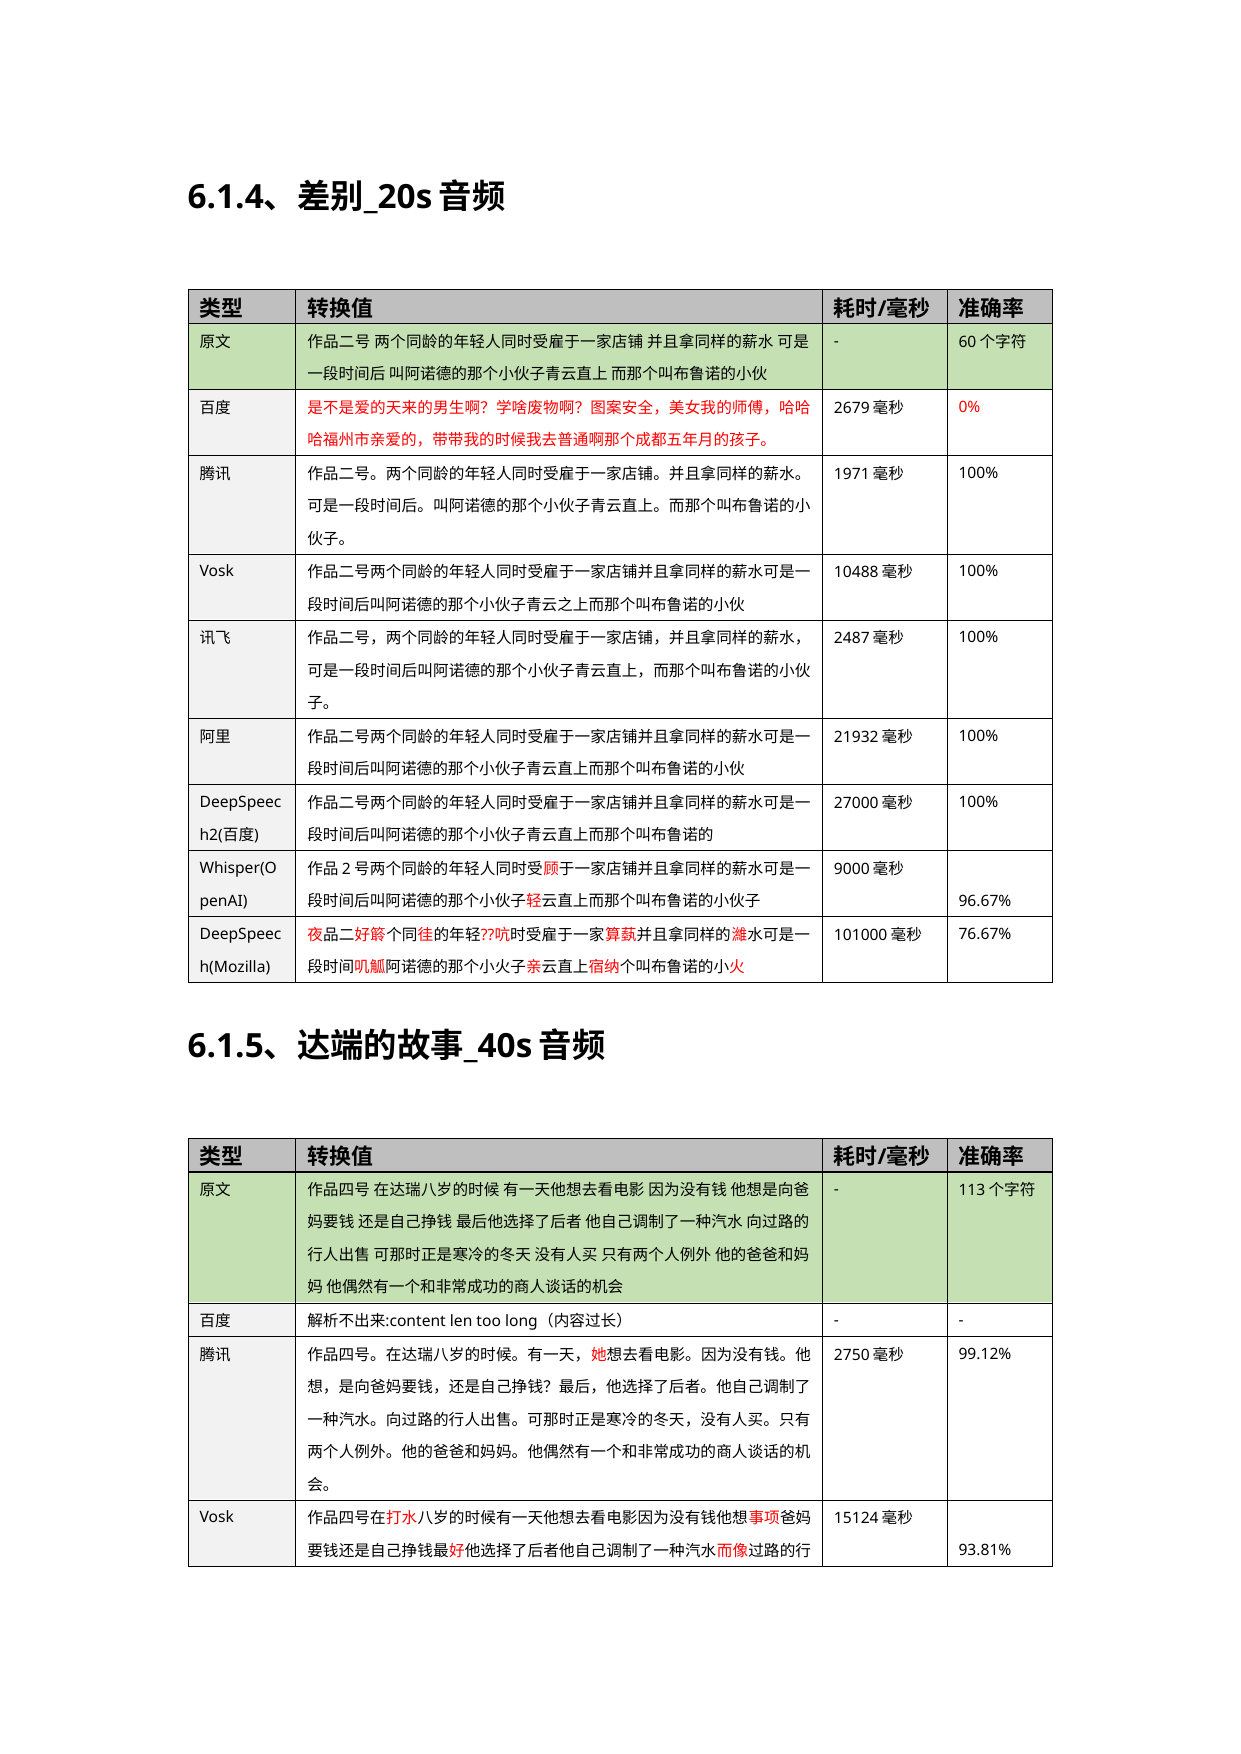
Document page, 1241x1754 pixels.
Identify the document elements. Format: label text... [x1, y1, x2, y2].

table_cell 原文 [189, 324, 295, 389]
subtitle 6.1.5、达端的故事_40s音频 [187, 1010, 1053, 1075]
table_cell - [823, 1173, 947, 1302]
table_cell 作品四号 在达瑞八岁的时候 有一天他想去看电影 因为没有钱 他想是向爸妈要钱 还是自己挣钱 最后他选择了后者 他自己调制了一种汽水 向过路的行人出售 可那时正是寒冷的冬天 没有人买 只有两个人例外 他的爸爸和妈妈 他偶然有一个和非常成功的商人谈话的机会 [296, 1173, 822, 1302]
table_cell 10488毫秒 [823, 555, 947, 619]
table_cell 27000毫秒 [823, 785, 947, 850]
table_cell 百度 [189, 1304, 295, 1336]
table_header 转换值 [296, 290, 822, 323]
table_cell 96.67% [948, 851, 1052, 916]
table_header 准确率 [948, 290, 1052, 323]
table_cell 作品二号 两个同龄的年轻人同时受雇于一家店铺 并且拿同样的薪水 可是一段时间后 叫阿诺德的那个小伙子青云直上 而那个叫布鲁诺的小伙 [296, 324, 822, 389]
table_header 类型 [189, 290, 295, 323]
table_cell 21932毫秒 [823, 719, 947, 784]
table_cell 101000毫秒 [823, 917, 947, 982]
table_cell 腾讯 [189, 456, 295, 553]
table_cell 15124毫秒 [823, 1501, 947, 1566]
table_cell 讯飞 [189, 621, 295, 718]
table_cell Vosk [189, 555, 295, 619]
table_cell 原文 [189, 1173, 295, 1302]
table_header 准确率 [948, 1139, 1052, 1171]
table_cell 2487毫秒 [823, 621, 947, 718]
table_cell Vosk [189, 1501, 295, 1566]
table_cell 解析不出来:content len too long（内容过长） [296, 1304, 822, 1336]
table_header 耗时/毫秒 [823, 1139, 947, 1171]
table_cell 作品二号。两个同龄的年轻人同时受雇于一家店铺。并且拿同样的薪水。可是一段时间后。叫阿诺德的那个小伙子青云直上。而那个叫布鲁诺的小伙子。 [296, 456, 822, 553]
table_cell 2750毫秒 [823, 1337, 947, 1499]
table_cell 100% [948, 456, 1052, 553]
table_cell Whisper(OpenAI) [189, 851, 295, 916]
table_cell 113个字符 [948, 1173, 1052, 1302]
table_cell 76.67% [948, 917, 1052, 982]
table_cell 阿里 [189, 719, 295, 784]
table_cell DeepSpeech(Mozilla) [189, 917, 295, 982]
table_cell 作品二号，两个同龄的年轻人同时受雇于一家店铺，并且拿同样的薪水，可是一段时间后叫阿诺德的那个小伙子青云直上，而那个叫布鲁诺的小伙子。 [296, 621, 822, 718]
table_cell - [948, 1304, 1052, 1336]
table_header 转换值 [296, 1139, 822, 1171]
table_cell 腾讯 [189, 1337, 295, 1499]
table_cell DeepSpeech2(百度) [189, 785, 295, 850]
table_cell 是不是爱的天来的男生啊？学啥废物啊？图案安全，美女我的师傅，哈哈哈福州市亲爱的，带带我的时候我去普通啊那个成都五年月的孩子。 [296, 390, 822, 455]
table_cell 作品四号。在达瑞八岁的时候。有一天，她想去看电影。因为没有钱。他想，是向爸妈要钱，还是自己挣钱？最后，他选择了后者。他自己调制了一种汽水。向过路的行人出售。可那时正是寒冷的冬天，没有人买。只有两个人例外。他的爸爸和妈妈。他偶然有一个和非常成功的商人谈话的机会。 [296, 1337, 822, 1499]
table_cell 1971毫秒 [823, 456, 947, 553]
table_cell 60个字符 [948, 324, 1052, 389]
table_cell 夜品二好䉁个同徍的年轻??吭时受雇于一家算蓺并且拿同样的濰水可是一段时间叽觚阿诺德的那个小火子亲云直上宿纳个叫布鲁诺的小火 [296, 917, 822, 982]
table_cell 作品2号两个同龄的年轻人同时受顾于一家店铺并且拿同样的薪水可是一段时间后叫阿诺德的那个小伙子轻云直上而那个叫布鲁诺的小伙子 [296, 851, 822, 916]
table_cell 9000毫秒 [823, 851, 947, 916]
table_cell 100% [948, 719, 1052, 784]
table_cell 作品二号两个同龄的年轻人同时受雇于一家店铺并且拿同样的薪水可是一段时间后叫阿诺德的那个小伙子青云直上而那个叫布鲁诺的 [296, 785, 822, 850]
table_cell - [823, 324, 947, 389]
table_cell 百度 [189, 390, 295, 455]
subtitle 6.1.4、差别_20s音频 [187, 162, 1053, 227]
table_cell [296, 1501, 822, 1566]
table_header 耗时/毫秒 [823, 290, 947, 323]
table_cell 100% [948, 785, 1052, 850]
table_cell 作品二号两个同龄的年轻人同时受雇于一家店铺并且拿同样的薪水可是一段时间后叫阿诺德的那个小伙子青云之上而那个叫布鲁诺的小伙 [296, 555, 822, 619]
table_cell 作品二号两个同龄的年轻人同时受雇于一家店铺并且拿同样的薪水可是一段时间后叫阿诺德的那个小伙子青云直上而那个叫布鲁诺的小伙 [296, 719, 822, 784]
table_cell 100% [948, 555, 1052, 619]
table_cell 99.12% [948, 1337, 1052, 1499]
table_cell 93.81% [948, 1501, 1052, 1566]
table_cell - [823, 1304, 947, 1336]
table_cell 2679毫秒 [823, 390, 947, 455]
table_header 类型 [189, 1139, 295, 1171]
table_cell 100% [948, 621, 1052, 718]
table_cell 0% [948, 390, 1052, 455]
